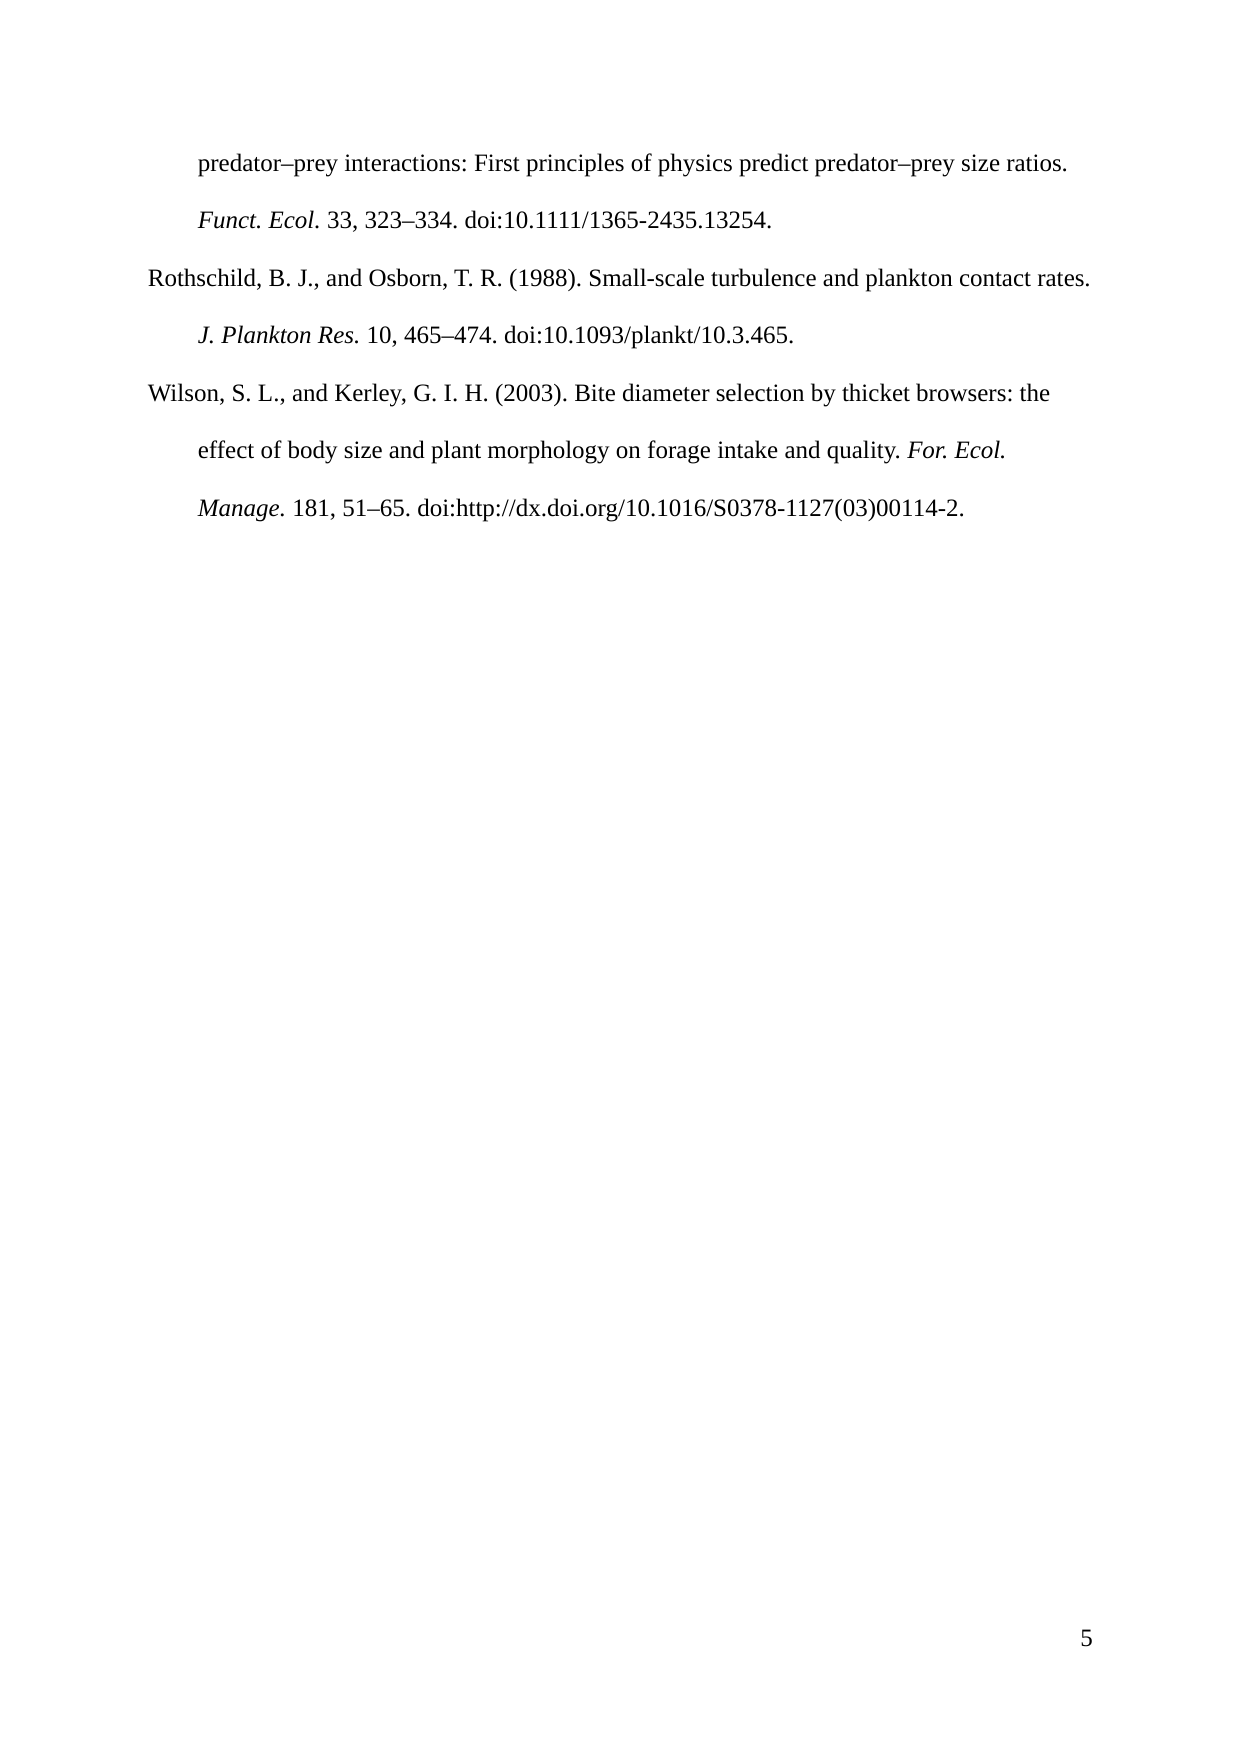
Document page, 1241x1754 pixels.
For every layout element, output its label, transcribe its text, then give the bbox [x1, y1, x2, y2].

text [148, 148, 1093, 234]
text Rothschild, B. J., and Osborn, T. R. (1988). Small-scale turbulence and plankton contact rates. J. Plankton Res. 10, 465–474. doi:10.1093/plankt/10.3.465. [148, 263, 1093, 349]
text Wilson, S. L., and Kerley, G. I. H. (2003). Bite diameter selection by thicket browsers: the effect of body size and plant morphology on forage intake and quality. For. Ecol. Manage. 181, 51–65. doi:http://dx.doi.org/10.1016/S0378-1127(03)00114-2. [148, 378, 1093, 521]
